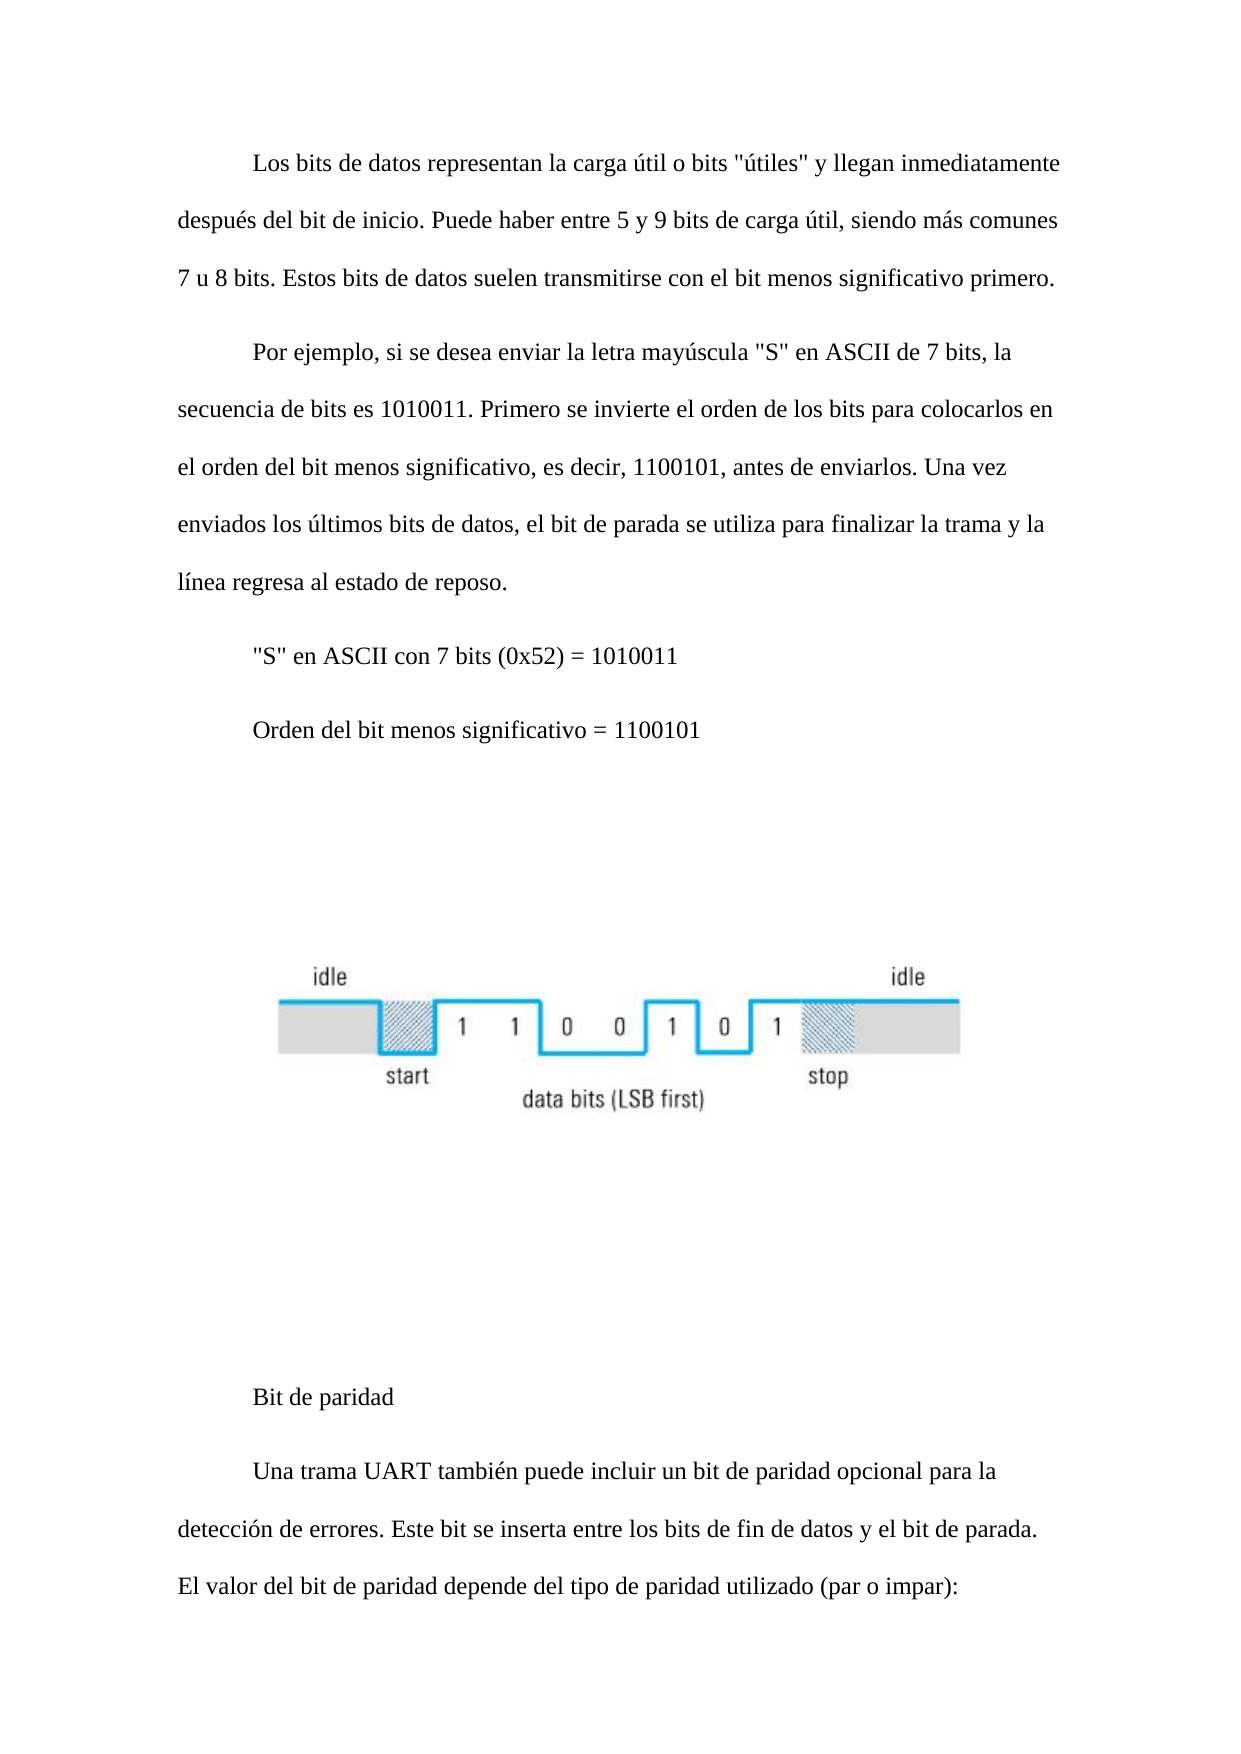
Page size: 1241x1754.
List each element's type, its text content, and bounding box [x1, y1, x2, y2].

text Orden del bit menos significativo = 1100101 [177, 715, 1063, 744]
text Bit de paridad [177, 1382, 1063, 1411]
text Por ejemplo, si se desea enviar la letra mayúscula "S" en ASCII de 7 bits, la secuencia de bits es 1010011. Primero se invierte el orden de los bits para colocarlos en el orden del bit menos significativo, es decir, 1100101, antes de enviarlos. Una vez enviados los últimos bits de datos, el bit de parada se utiliza para finalizar la trama y la línea regresa al estado de reposo. [177, 337, 1063, 596]
picture [252, 820, 988, 1234]
text Los bits de datos representan la carga útil o bits "útiles" y llegan inmediatamente después del bit de inicio. Puede haber entre 5 y 9 bits de carga útil, siendo más comunes 7 u 8 bits. Estos bits de datos suelen transmitirse con el bit menos significativo primero. [177, 148, 1063, 291]
text Una trama UART también puede incluir un bit de paridad opcional para la detección de errores. Este bit se inserta entre los bits de fin de datos y el bit de parada. El valor del bit de paridad depende del tipo de paridad utilizado (par o impar): [177, 1456, 1063, 1600]
text "S" en ASCII con 7 bits (0x52) = 1010011 [177, 641, 1063, 670]
